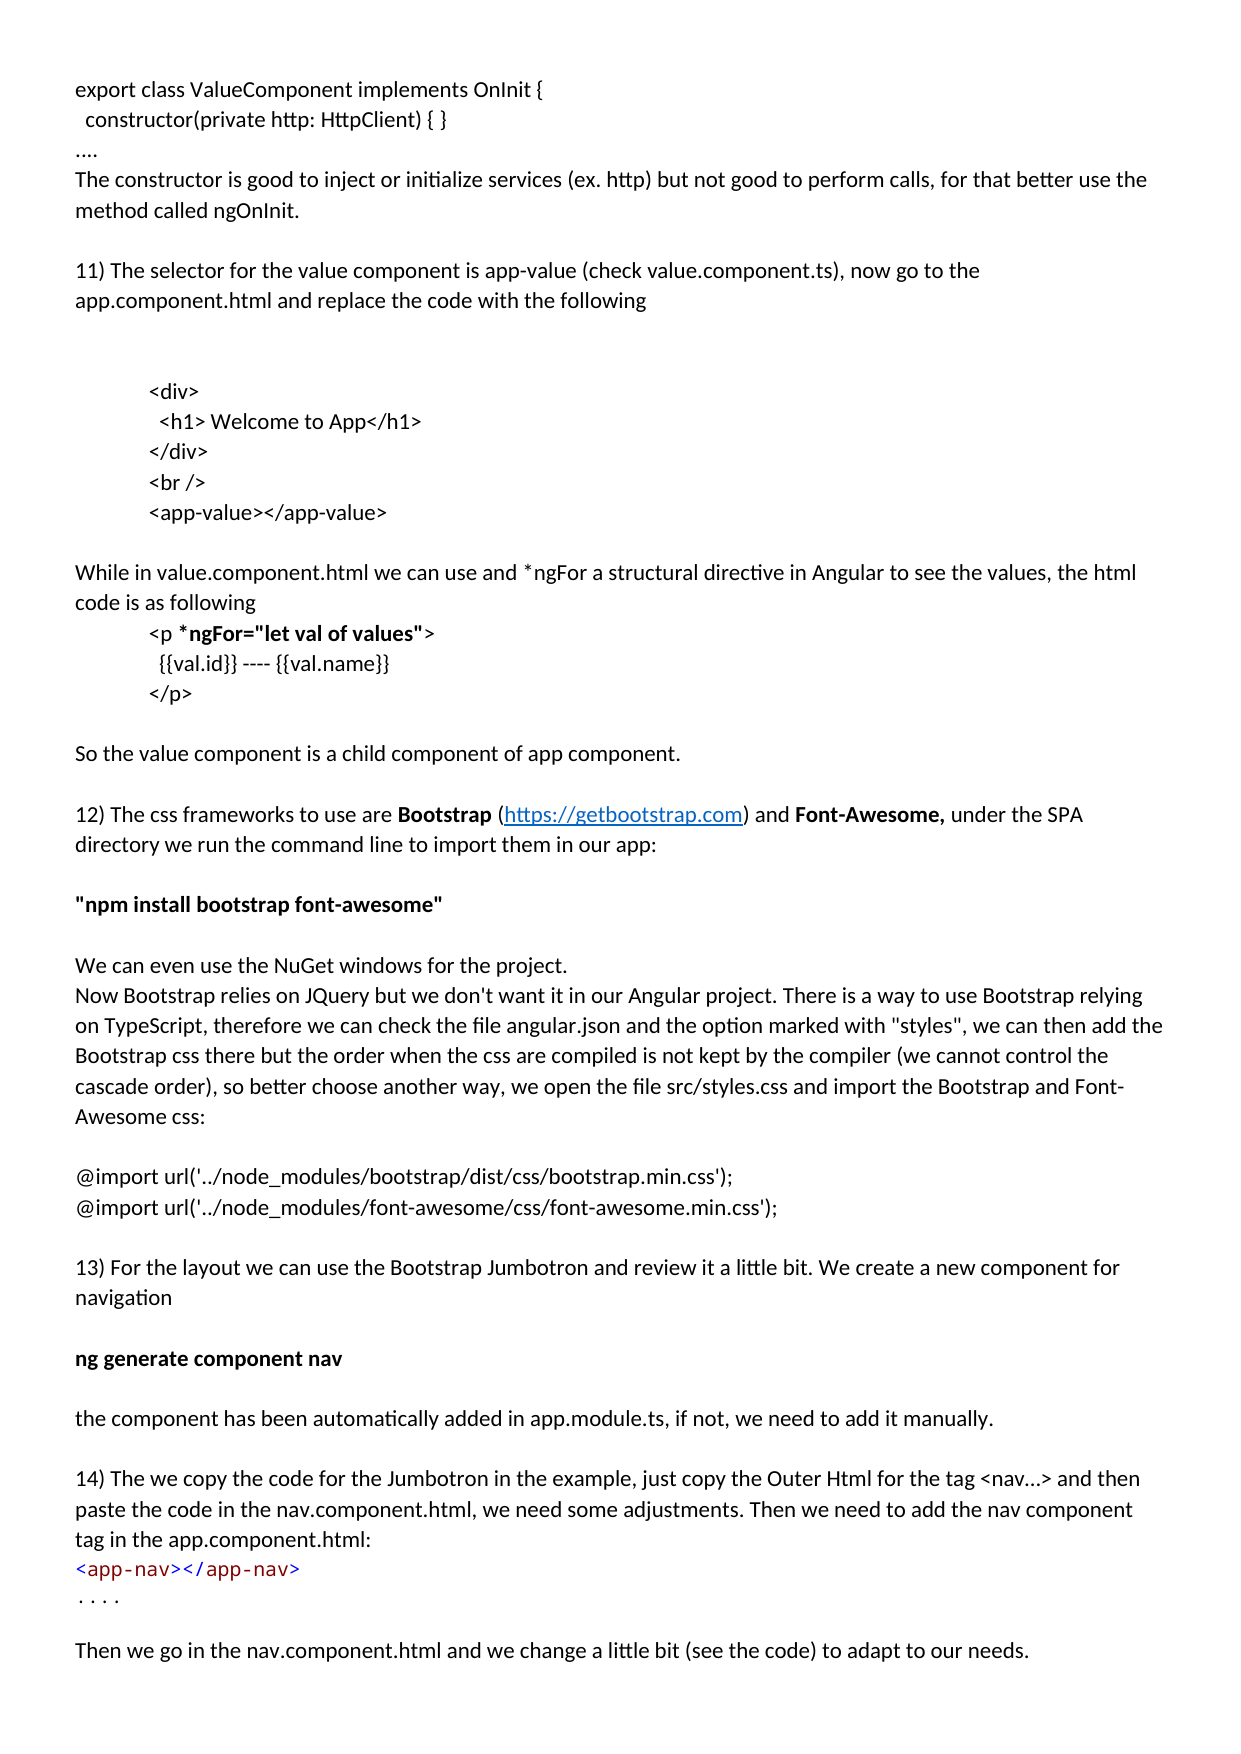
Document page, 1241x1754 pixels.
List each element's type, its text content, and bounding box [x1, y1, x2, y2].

text "npm install bootstrap font-awesome" [75, 891, 1165, 919]
text <div> [75, 377, 1165, 405]
text <app-nav></app-nav> [75, 1555, 1165, 1582]
text Now Bootstrap relies on JQuery but we don't want it in our Angular project. There is a way to use Bootstrap relying on TypeScript, therefore we can check the file angular.json and the option marked with "styles", we can then add the Bootstrap css there but the order when the css are compiled is not kept by the compiler (we cannot control the cascade order), so better choose another way, we open the file src/styles.css and import the Bootstrap and Font-Awesome css: [75, 981, 1165, 1130]
text 12) The css frameworks to use are Bootstrap (https://getbootstrap.com) and Font-Awesome, under the SPA directory we run the command line to import them in our app: [75, 800, 1165, 858]
text So the value component is a child component of app component. [75, 739, 1165, 768]
text Then we go in the nav.component.html and we change a little bit (see the code) to adapt to our needs. [75, 1636, 1165, 1664]
text 13) For the layout we can use the Bootstrap Jumbotron and review it a little bit. We create a new component for navigation [75, 1253, 1165, 1311]
text The constructor is good to inject or initialize services (ex. http) but not good to perform calls, for that better use the method called ngOnInit. [75, 166, 1165, 224]
text constructor(private http: HttpClient) { } [75, 105, 1165, 133]
text .... [75, 1582, 1165, 1609]
text <p *ngFor="let val of values"> [75, 619, 1165, 647]
text </p> [75, 679, 1165, 707]
text {{val.id}} ---- {{val.name}} [75, 649, 1165, 677]
text <app-value></app-value> [75, 498, 1165, 526]
text </div> [75, 437, 1165, 466]
text <h1> Welcome to App</h1> [75, 407, 1165, 435]
text export class ValueComponent implements OnInit { [75, 75, 1165, 103]
text @import url('../node_modules/bootstrap/dist/css/bootstrap.min.css'); [75, 1162, 1165, 1191]
text While in value.component.html we can use and *ngFor a structural directive in Angular to see the values, the html code is as following [75, 558, 1165, 617]
text @import url('../node_modules/font-awesome/css/font-awesome.min.css'); [75, 1193, 1165, 1221]
text the component has been automatically added in app.module.ts, if not, we need to add it manually. [75, 1404, 1165, 1432]
text .... [75, 135, 1165, 163]
text ng generate component nav [75, 1344, 1165, 1372]
text <br /> [75, 468, 1165, 496]
text 14) The we copy the code for the Jumbotron in the example, just copy the Outer Html for the tag <nav…> and then paste the code in the nav.component.html, we need some adjustments. Then we need to add the nav component tag in the app.component.html: [75, 1464, 1165, 1553]
text We can even use the NuGet windows for the project. [75, 951, 1165, 979]
